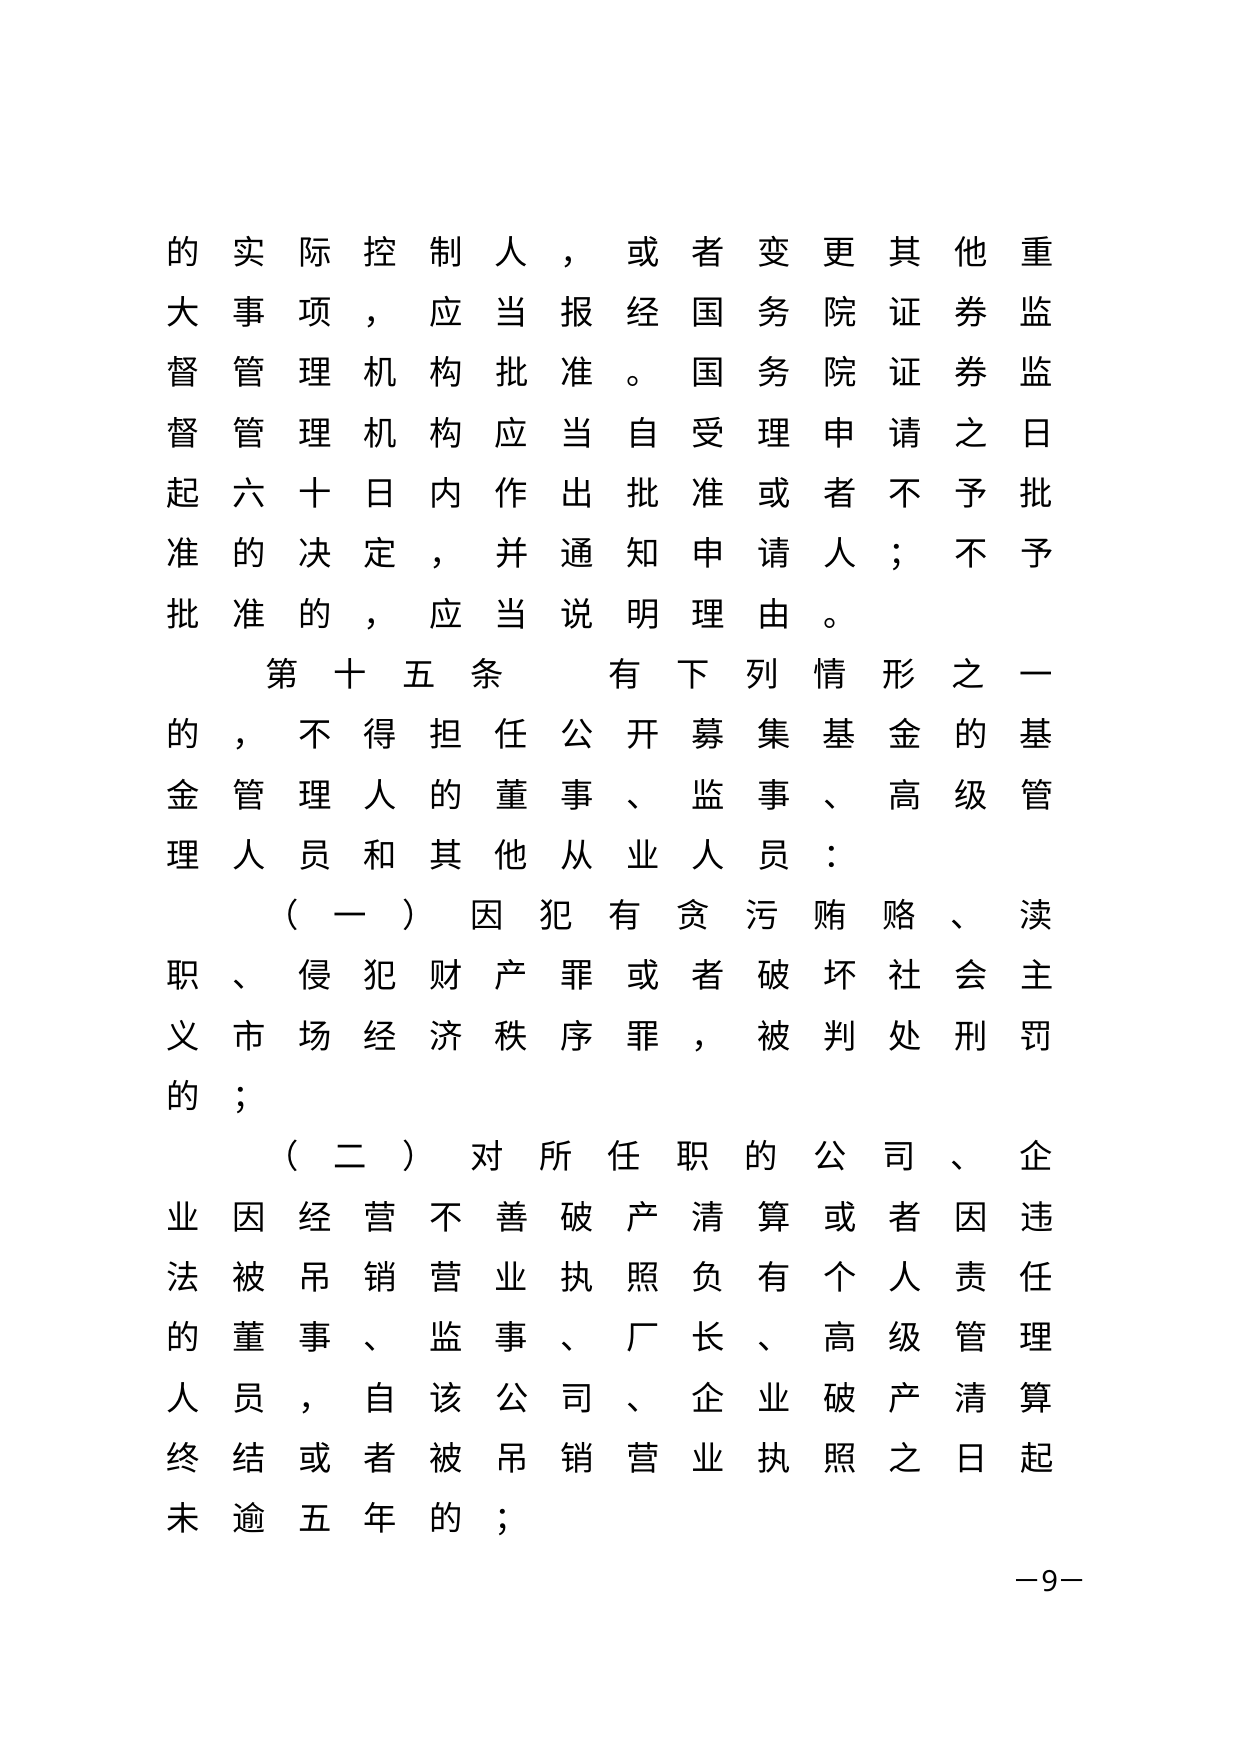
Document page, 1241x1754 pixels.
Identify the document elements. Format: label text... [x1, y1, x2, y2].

text 基金管理公司变更持有百分之五以上股权的股东，变更公司的实际控制人，或者变更其他重大事项，应当报经国务院证券监督管理机构批准。国务院证券监督管理机构应当自受理申请之日起六十日内作出批准或者不予批准的决定，并通知申请人；不予批准的，应当说明理由。 [167, 219, 1085, 642]
text （一）因犯有贪污贿赂、渎职、侵犯财产罪或者破坏社会主义市场经济秩序罪，被判处刑罚的； [167, 883, 1085, 1124]
text （二）对所任职的公司、企业因经营不善破产清算或者因违法被吊销营业执照负有个人责任的董事、监事、厂长、高级管理人员，自该公司、企业破产清算终结或者被吊销营业执照之日起未逾五年的； [167, 1124, 1085, 1546]
text 第十五条 有下列情形之一的，不得担任公开募集基金的基金管理人的董事、监事、高级管理人员和其他从业人员： [167, 642, 1085, 883]
